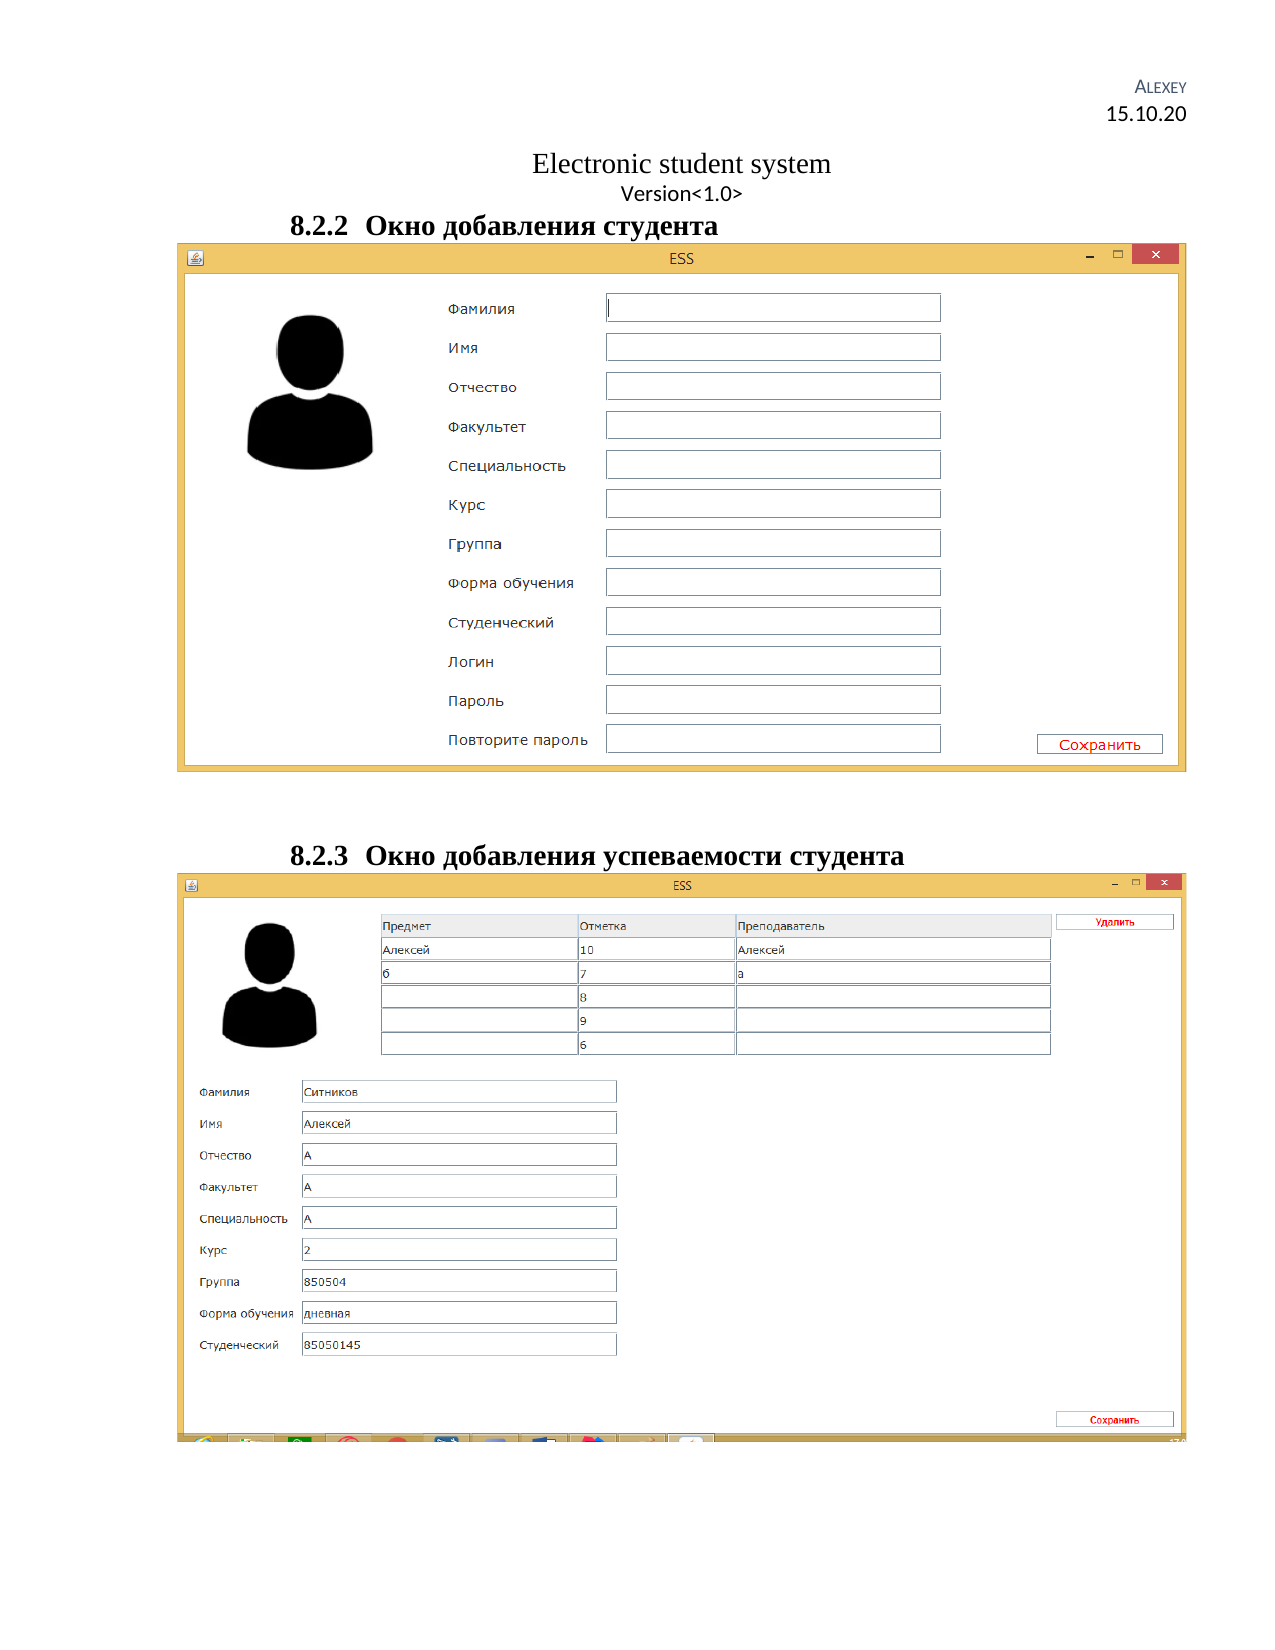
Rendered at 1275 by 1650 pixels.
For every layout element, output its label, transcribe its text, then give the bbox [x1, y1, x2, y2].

subtitle Окно добавления студента [290, 208, 1186, 241]
picture [177, 243, 1187, 772]
subtitle Окно добавления успеваемости студента [290, 838, 1186, 871]
picture [177, 873, 1187, 1442]
